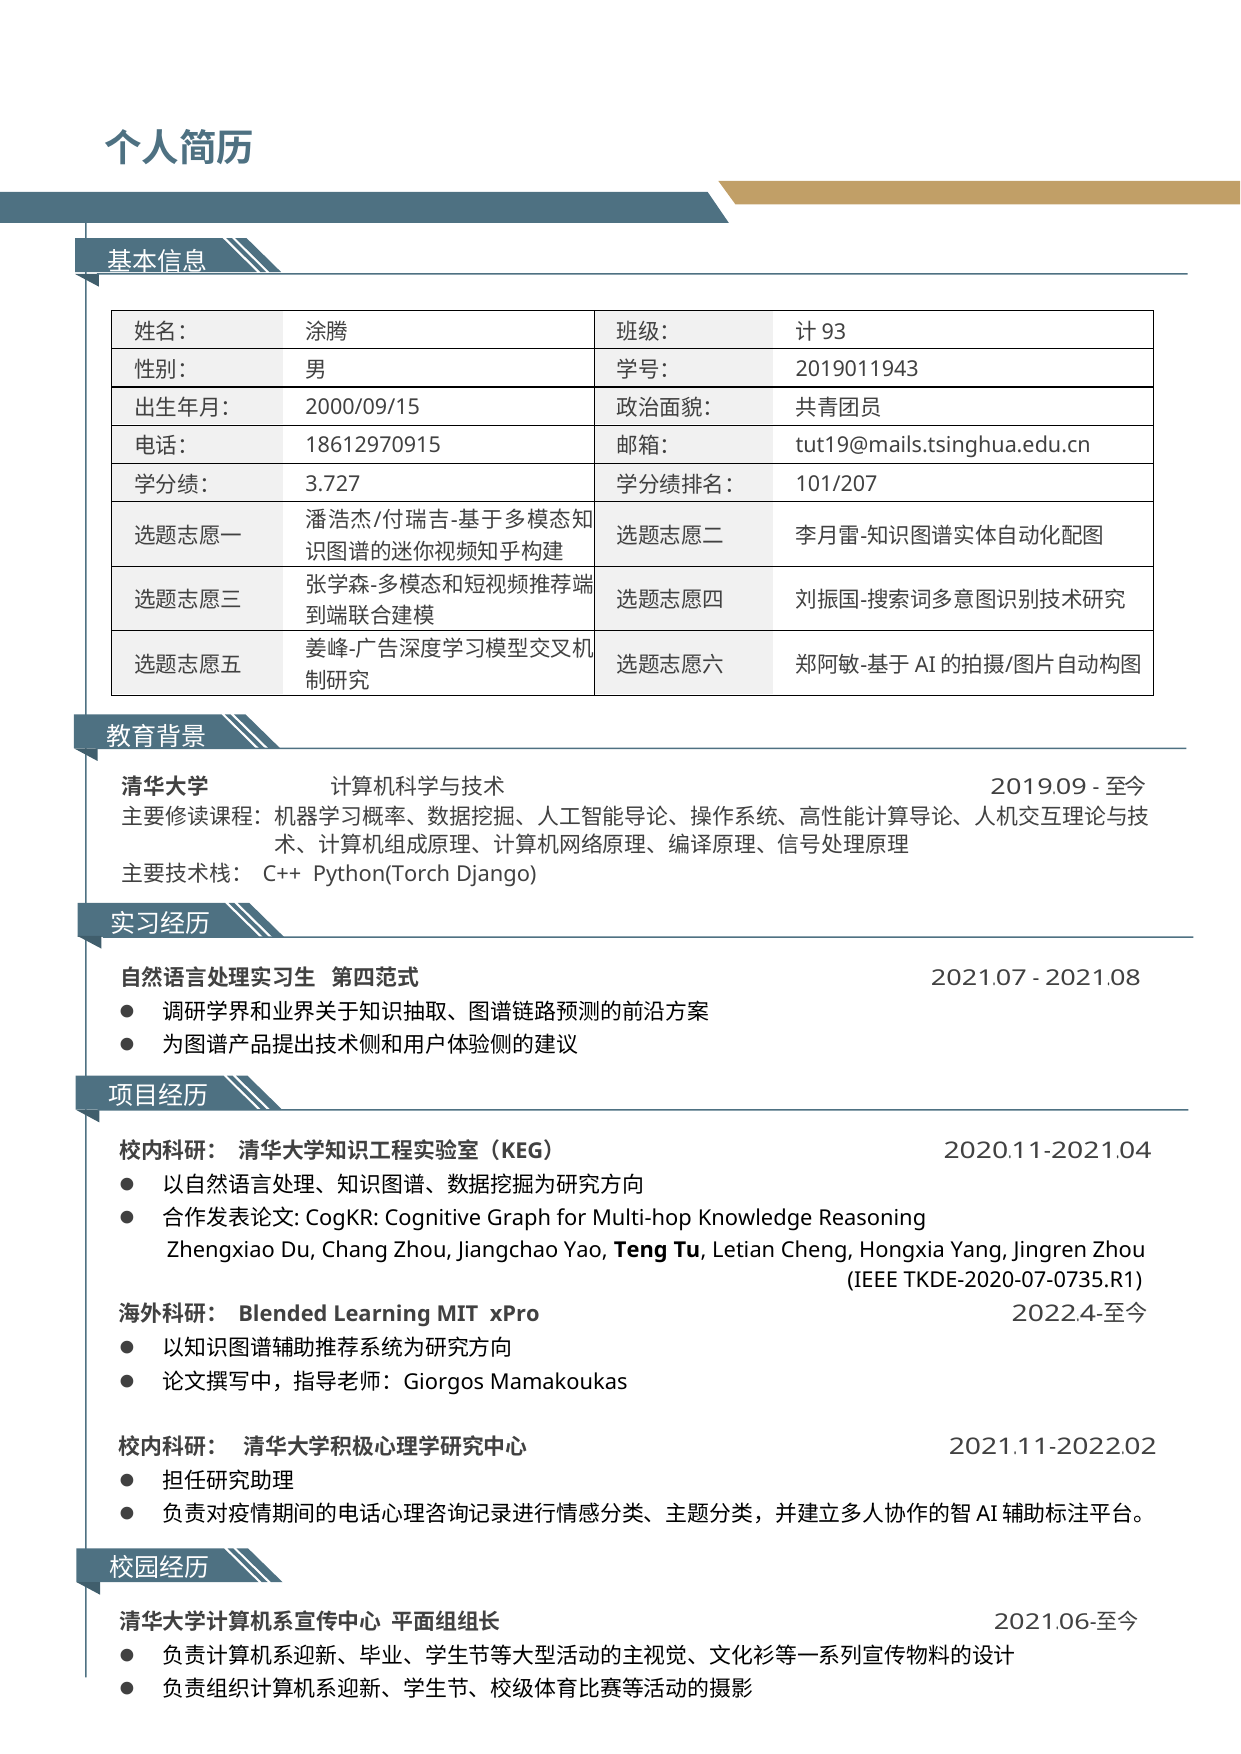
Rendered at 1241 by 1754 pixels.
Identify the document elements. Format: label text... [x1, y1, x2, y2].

text 自然语言处理实习生 第四范式 2021.07 - 2021.08 [120, 960, 1157, 992]
table_cell 3.727 [283, 464, 594, 501]
list 以知识图谱辅助推荐系统为研究方向 [119, 1330, 1157, 1362]
subtitle 实习经历 [110, 903, 1157, 939]
table_cell 李月雷-知识图谱实体自动化配图 [773, 502, 1153, 566]
table_cell 邮箱： [595, 426, 773, 463]
subtitle 校园经历 [109, 1547, 1157, 1583]
list Zhengxiao Du, Chang Zhou, Jiangchao Yao, Teng Tu, Letian Cheng, Hongxia Yang, Jingren Zhou (IEEE TKDE-2020-07-0735.R1) [119, 1234, 1157, 1293]
table_cell 郑阿敏-基于AI的拍摄/图片自动构图 [773, 631, 1153, 694]
list 调研学界和业界关于知识抽取、图谱链路预测的前沿方案 [119, 994, 1157, 1026]
table_cell 学分绩排名： [595, 464, 773, 501]
table_cell 选题志愿五 [112, 631, 283, 694]
text 主要技术栈： C++ Python(Torch Django) [121, 859, 1157, 887]
table_cell 电话： [112, 426, 283, 463]
list 以自然语言处理、知识图谱、数据挖掘为研究方向 [119, 1167, 1157, 1198]
list 担任研究助理 [119, 1463, 1157, 1494]
table_cell 101/207 [773, 464, 1153, 501]
table_cell 选题志愿四 [595, 567, 773, 630]
table_cell 选题志愿六 [595, 631, 773, 694]
list 负责对疫情期间的电话心理咨询记录进行情感分类、主题分类，并建立多人协作的智AI辅助标注平台。 [119, 1496, 1157, 1528]
table_cell 选题志愿一 [112, 502, 283, 566]
list 校内科研： 清华大学积极心理学研究中心 2021.11-2022.02 [119, 1429, 1157, 1461]
text 清华大学计算机系宣传中心 平面组组长 2021.06-至今 [119, 1604, 1157, 1636]
list 负责组织计算机系迎新、学生节、校级体育比赛等活动的摄影 [119, 1671, 1157, 1703]
list 校内科研： 清华大学知识工程实验室（KEG） 2020.11-2021.04 [119, 1133, 1157, 1165]
table_cell 潘浩杰/付瑞吉-基于多模态知识图谱的迷你视频知乎构建 [283, 502, 594, 566]
table_header 姓名： [112, 311, 283, 348]
table_cell 姜峰-广告深度学习模型交叉机制研究 [283, 631, 594, 694]
table_cell 学分绩： [112, 464, 283, 501]
table_cell tut19@mails.tsinghua.edu.cn [773, 426, 1153, 463]
table_cell 男 [283, 349, 594, 386]
table_header 计93 [773, 311, 1153, 348]
list 论文撰写中，指导老师：Giorgos Mamakoukas [119, 1364, 1157, 1395]
table_cell 学号： [595, 349, 773, 386]
table_cell 张学森-多模态和短视频推荐端到端联合建模 [283, 567, 594, 630]
list 为图谱产品提出技术侧和用户体验侧的建议 [119, 1027, 1157, 1059]
subtitle 基本信息 [107, 241, 1157, 278]
table_header 班级： [595, 311, 773, 348]
text 主要修读课程：机器学习概率、数据挖掘、人工智能导论、操作系统、高性能计算导论、人机交互理论与技术、计算机组成原理、计算机网络原理、编译原理、信号处理原理 [121, 802, 1157, 857]
table_cell 出生年月： [112, 388, 283, 424]
table_cell 性别： [112, 349, 283, 386]
table_cell 政治面貌： [595, 388, 773, 424]
subtitle 项目经历 [108, 1076, 1157, 1112]
table_cell 刘振国-搜索词多意图识别技术研究 [773, 567, 1153, 630]
list 海外科研： Blended Learning MIT xPro 2022.4-至今 [119, 1295, 1157, 1328]
text 清华大学 计算机科学与技术 2019.09 - 至 今 [122, 769, 1157, 801]
title 个人简历 [104, 118, 1157, 172]
table_cell 选题志愿三 [112, 567, 283, 630]
table_cell 选题志愿二 [595, 502, 773, 566]
list 负责计算机系迎新、毕业、学生节等大型活动的主视觉、文化衫等一系列宣传物料的设计 [119, 1638, 1157, 1669]
table_header 涂腾 [283, 311, 594, 348]
list 合作发表论文: CogKR: Cognitive Graph for Multi-hop Knowledge Reasoning [119, 1200, 1157, 1232]
text 教育背景 [106, 716, 1157, 753]
table_cell 2019011943 [773, 349, 1153, 386]
table_cell 共青团员 [773, 388, 1153, 424]
table_cell 2000/09/15 [283, 388, 594, 424]
table_cell 18612970915 [283, 426, 594, 463]
